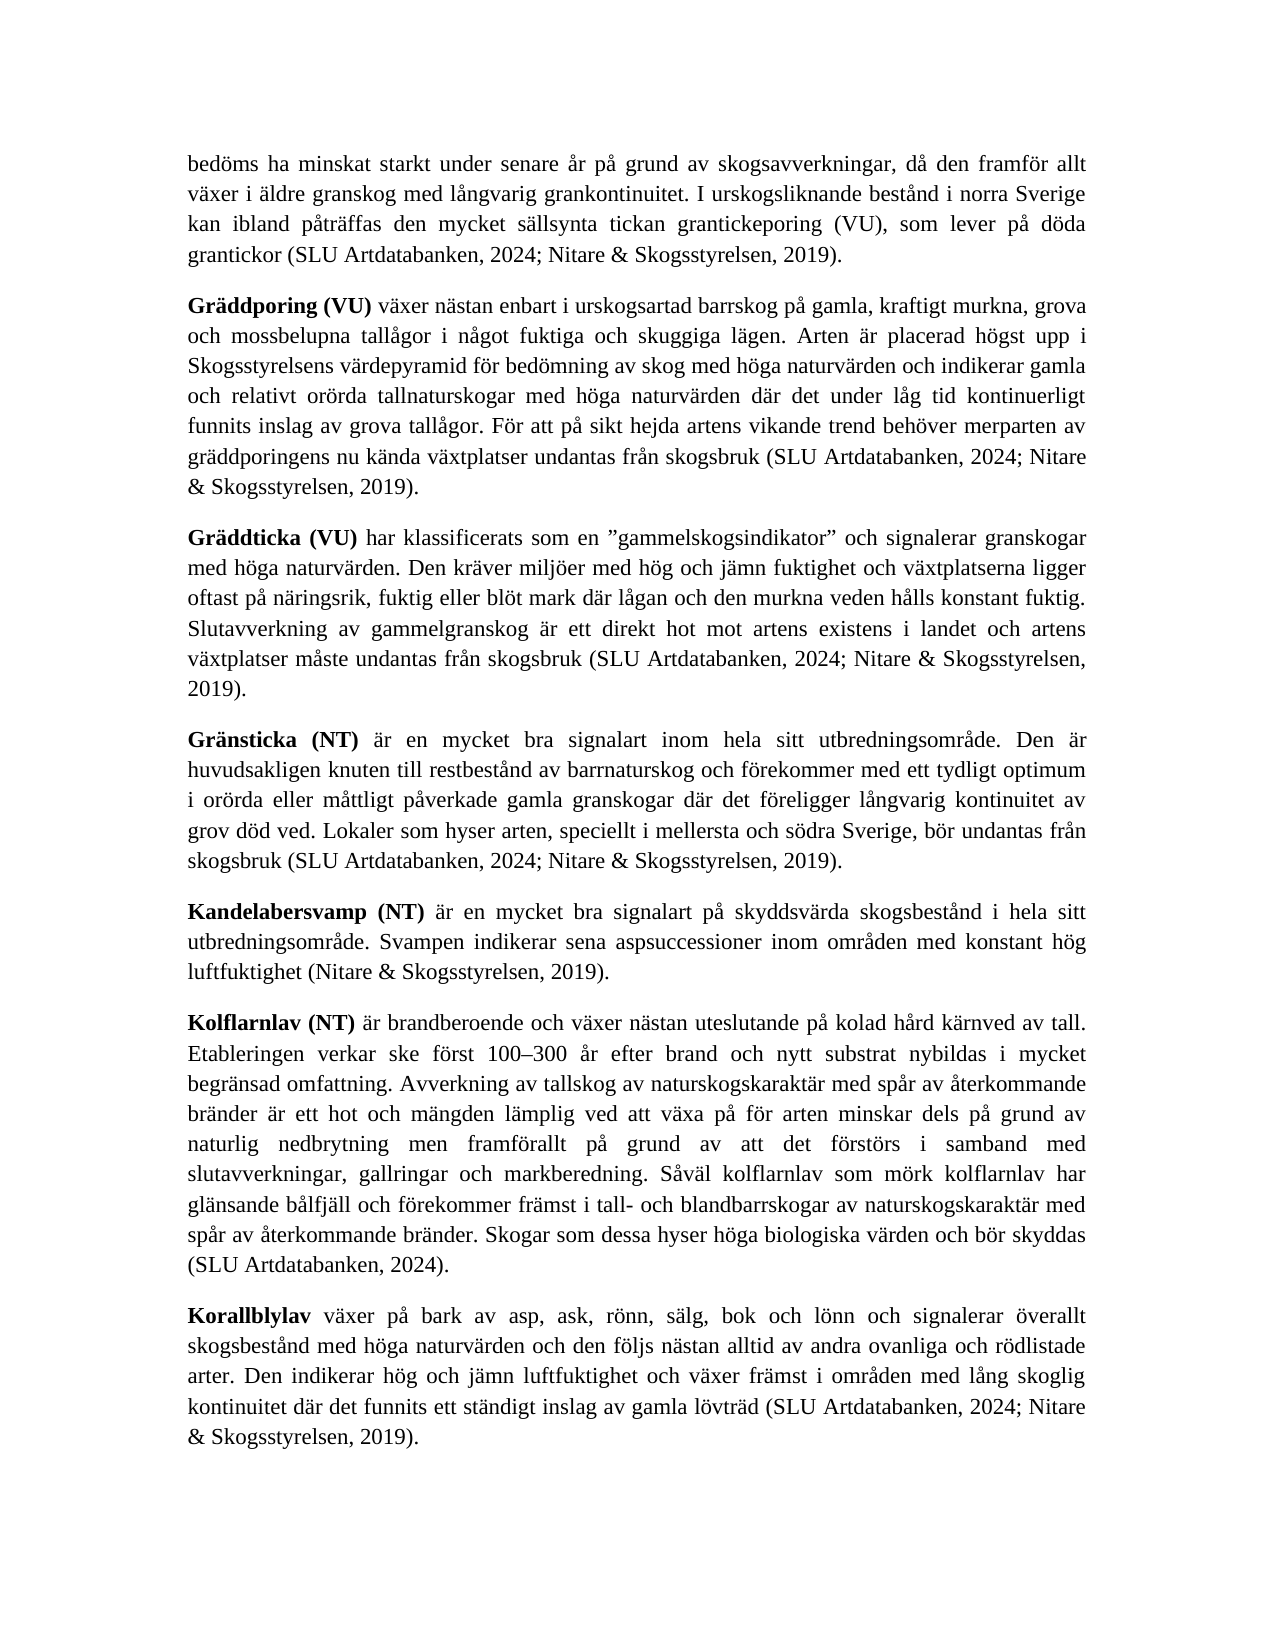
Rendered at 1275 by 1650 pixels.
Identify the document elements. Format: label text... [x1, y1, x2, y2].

text Gränsticka (NT) är en mycket bra signalart inom hela sitt utbredningsområde. Den är huvudsakligen knuten till restbestånd av barrnaturskog och förekommer med ett tydligt optimum i orörda eller måttligt påverkade gamla granskogar där det föreligger långvarig kontinuitet av grov död ved. Lokaler som hyser arten, speciellt i mellersta och södra Sverige, bör undantas från skogsbruk (SLU Artdatabanken, 2024; Nitare & Skogsstyrelsen, 2019). [187, 726, 1087, 873]
text Korallblylav växer på bark av asp, ask, rönn, sälg, bok och lönn och signalerar överallt skogsbestånd med höga naturvärden och den följs nästan alltid av andra ovanliga och rödlistade arter. Den indikerar hög och jämn luftfuktighet och växer främst i områden med lång skoglig kontinuitet där det funnits ett ständigt inslag av gamla lövträd (SLU Artdatabanken, 2024; Nitare & Skogsstyrelsen, 2019). [187, 1302, 1087, 1449]
text Gräddticka (VU) har klassificerats som en ”gammelskogsindikator” och signalerar granskogar med höga naturvärden. Den kräver miljöer med hög och jämn fuktighet och växtplatserna ligger oftast på näringsrik, fuktig eller blöt mark där lågan och den murkna veden hålls konstant fuktig. Slutavverkning av gammelgranskog är ett direkt hot mot artens existens i landet och artens växtplatser måste undantas från skogsbruk (SLU Artdatabanken, 2024; Nitare & Skogsstyrelsen, 2019). [187, 524, 1087, 701]
text Kandelabersvamp (NT) är en mycket bra signalart på skyddsvärda skogsbestånd i hela sitt utbredningsområde. Svampen indikerar sena aspsuccessioner inom områden med konstant hög luftfuktighet (Nitare & Skogsstyrelsen, 2019). [187, 898, 1087, 985]
text Kolflarnlav (NT) är brandberoende och växer nästan uteslutande på kolad hård kärnved av tall. Etableringen verkar ske först 100–300 år efter brand och nytt substrat nybildas i mycket begränsad omfattning. Avverkning av tallskog av naturskogskaraktär med spår av återkommande bränder är ett hot och mängden lämplig ved att växa på för arten minskar dels på grund av naturlig nedbrytning men framförallt på grund av att det förstörs i samband med slutavverkningar, gallringar och markberedning. Såväl kolflarnlav som mörk kolflarnlav har glänsande bålfjäll och förekommer främst i tall- och blandbarrskogar av naturskogskaraktär med spår av återkommande bränder. Skogar som dessa hyser höga biologiska värden och bör skyddas (SLU Artdatabanken, 2024). [187, 1009, 1087, 1277]
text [187, 150, 1087, 267]
text Gräddporing (VU) växer nästan enbart i urskogsartad barrskog på gamla, kraftigt murkna, grova och mossbelupna tallågor i något fuktiga och skuggiga lägen. Arten är placerad högst upp i Skogsstyrelsens värdepyramid för bedömning av skog med höga naturvärden och indikerar gamla och relativt orörda tallnaturskogar med höga naturvärden där det under låg tid kontinuerligt funnits inslag av grova tallågor. För att på sikt hejda artens vikande trend behöver merparten av gräddporingens nu kända växtplatser undantas från skogsbruk (SLU Artdatabanken, 2024; Nitare & Skogsstyrelsen, 2019). [187, 292, 1087, 499]
